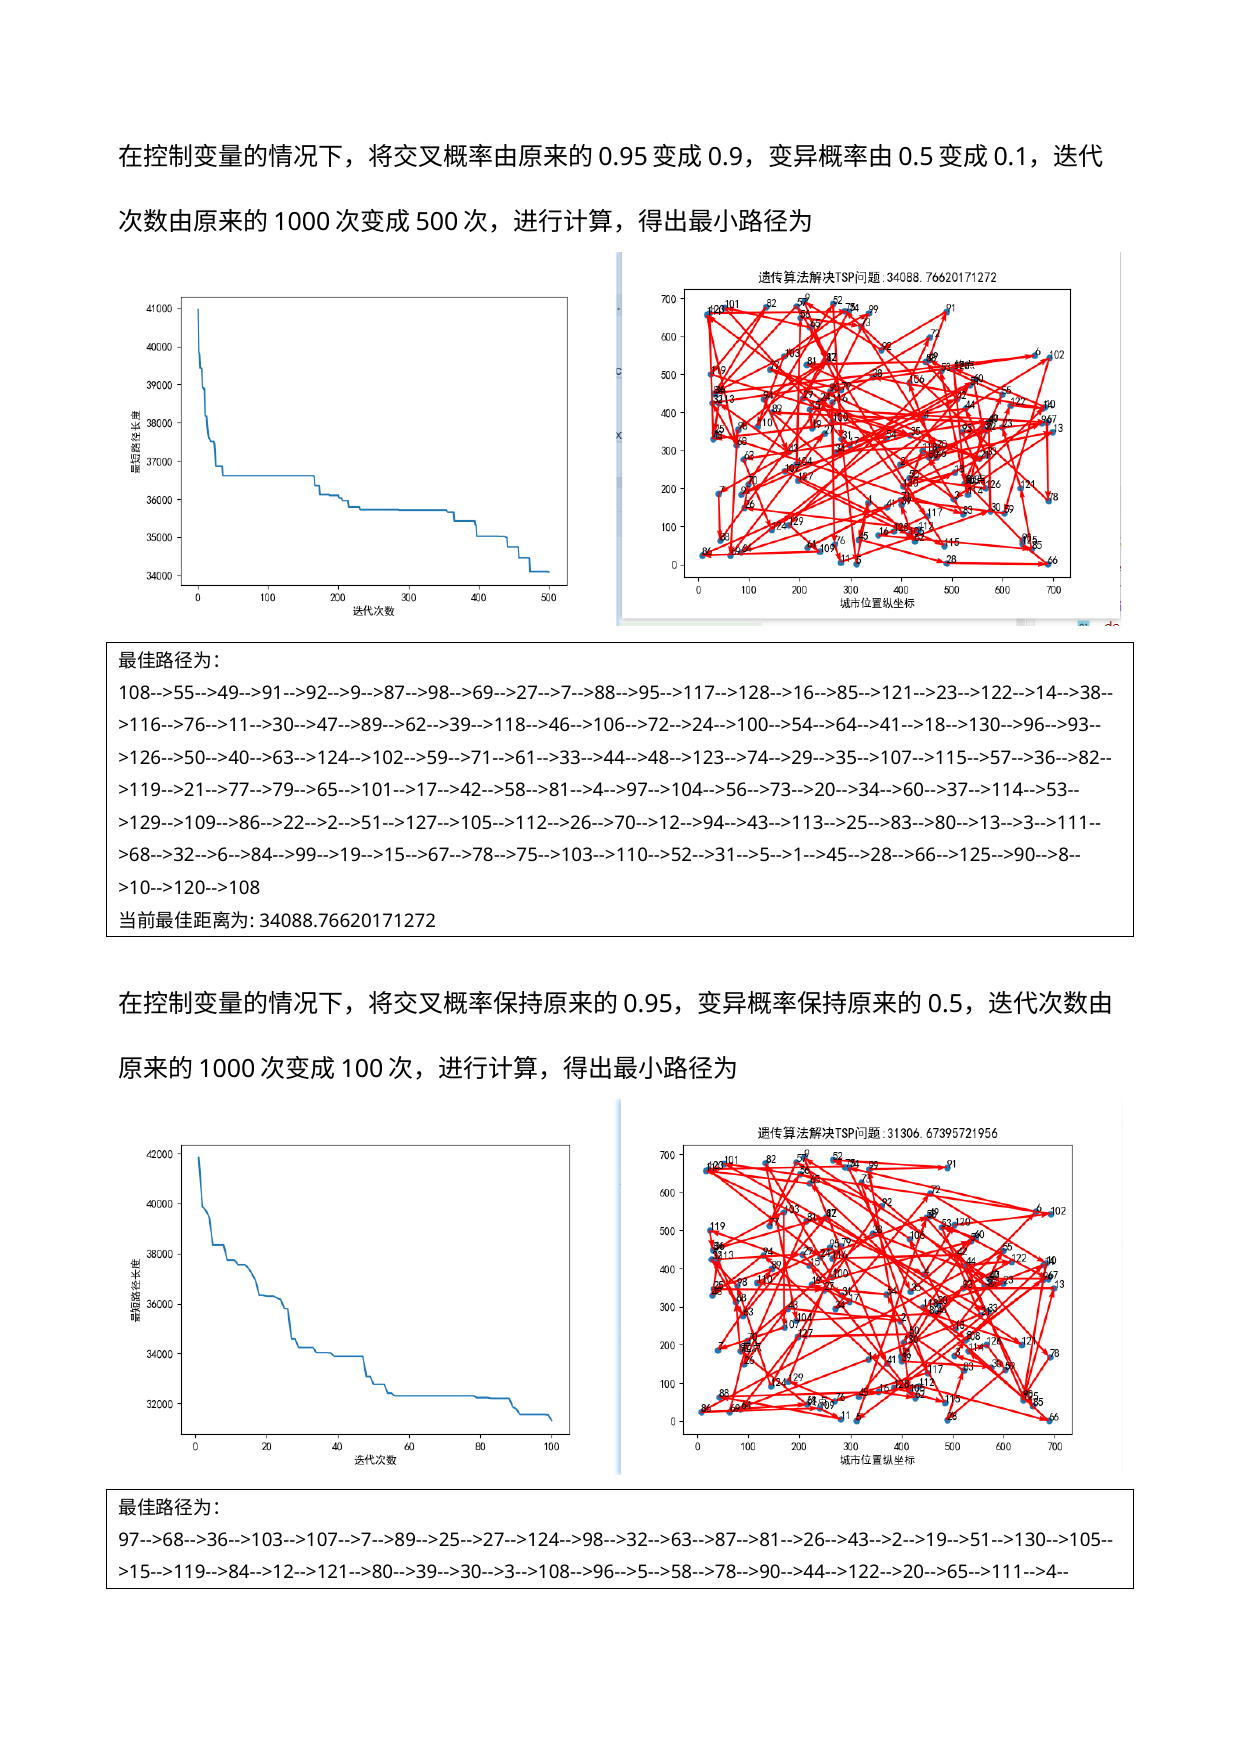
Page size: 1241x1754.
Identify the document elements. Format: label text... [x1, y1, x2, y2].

text 在控制变量的情况下，将交叉概率由原来的0.95变成0.9，变异概率由0.5变成0.1，迭代次数由原来的1000次变成500次，进行计算，得出最小路径为 [118, 122, 1122, 252]
picture [118, 252, 1122, 626]
picture [118, 1099, 1123, 1475]
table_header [107, 1490, 1133, 1588]
table_header 最佳路径为： 108-->55-->49-->91-->92-->9-->87-->98-->69-->27-->7-->88-->95-->117-->128-->16-->85-->121-->23-->122-->14-->38-->116-->76-->11-->30-->47-->89-->62-->39-->118-->46-->106-->72-->24-->100-->54-->64-->41-->18-->130-->96-->93-->126-->50-->40-->63-->124-->102-->59-->71-->61-->33-->44-->48-->123-->74-->29-->35-->107-->115-->57-->36-->82-->119-->21-->77-->79-->65-->101-->17-->42-->58-->81-->4-->97-->104-->56-->73-->20-->34-->60-->37-->114-->53-->129-->109-->86-->22-->2-->51-->127-->105-->112-->26-->70-->12-->94-->43-->113-->25-->83-->80-->13-->3-->111-->68-->32-->6-->84-->99-->19-->15-->67-->78-->75-->103-->110-->52-->31-->5-->1-->45-->28-->66-->125-->90-->8-->10-->120-->108 当前最佳距离为: 34088.76620171272 [107, 643, 1133, 936]
text 在控制变量的情况下，将交叉概率保持原来的0.95，变异概率保持原来的0.5，迭代次数由原来的1000次变成100次，进行计算，得出最小路径为 [118, 969, 1122, 1099]
